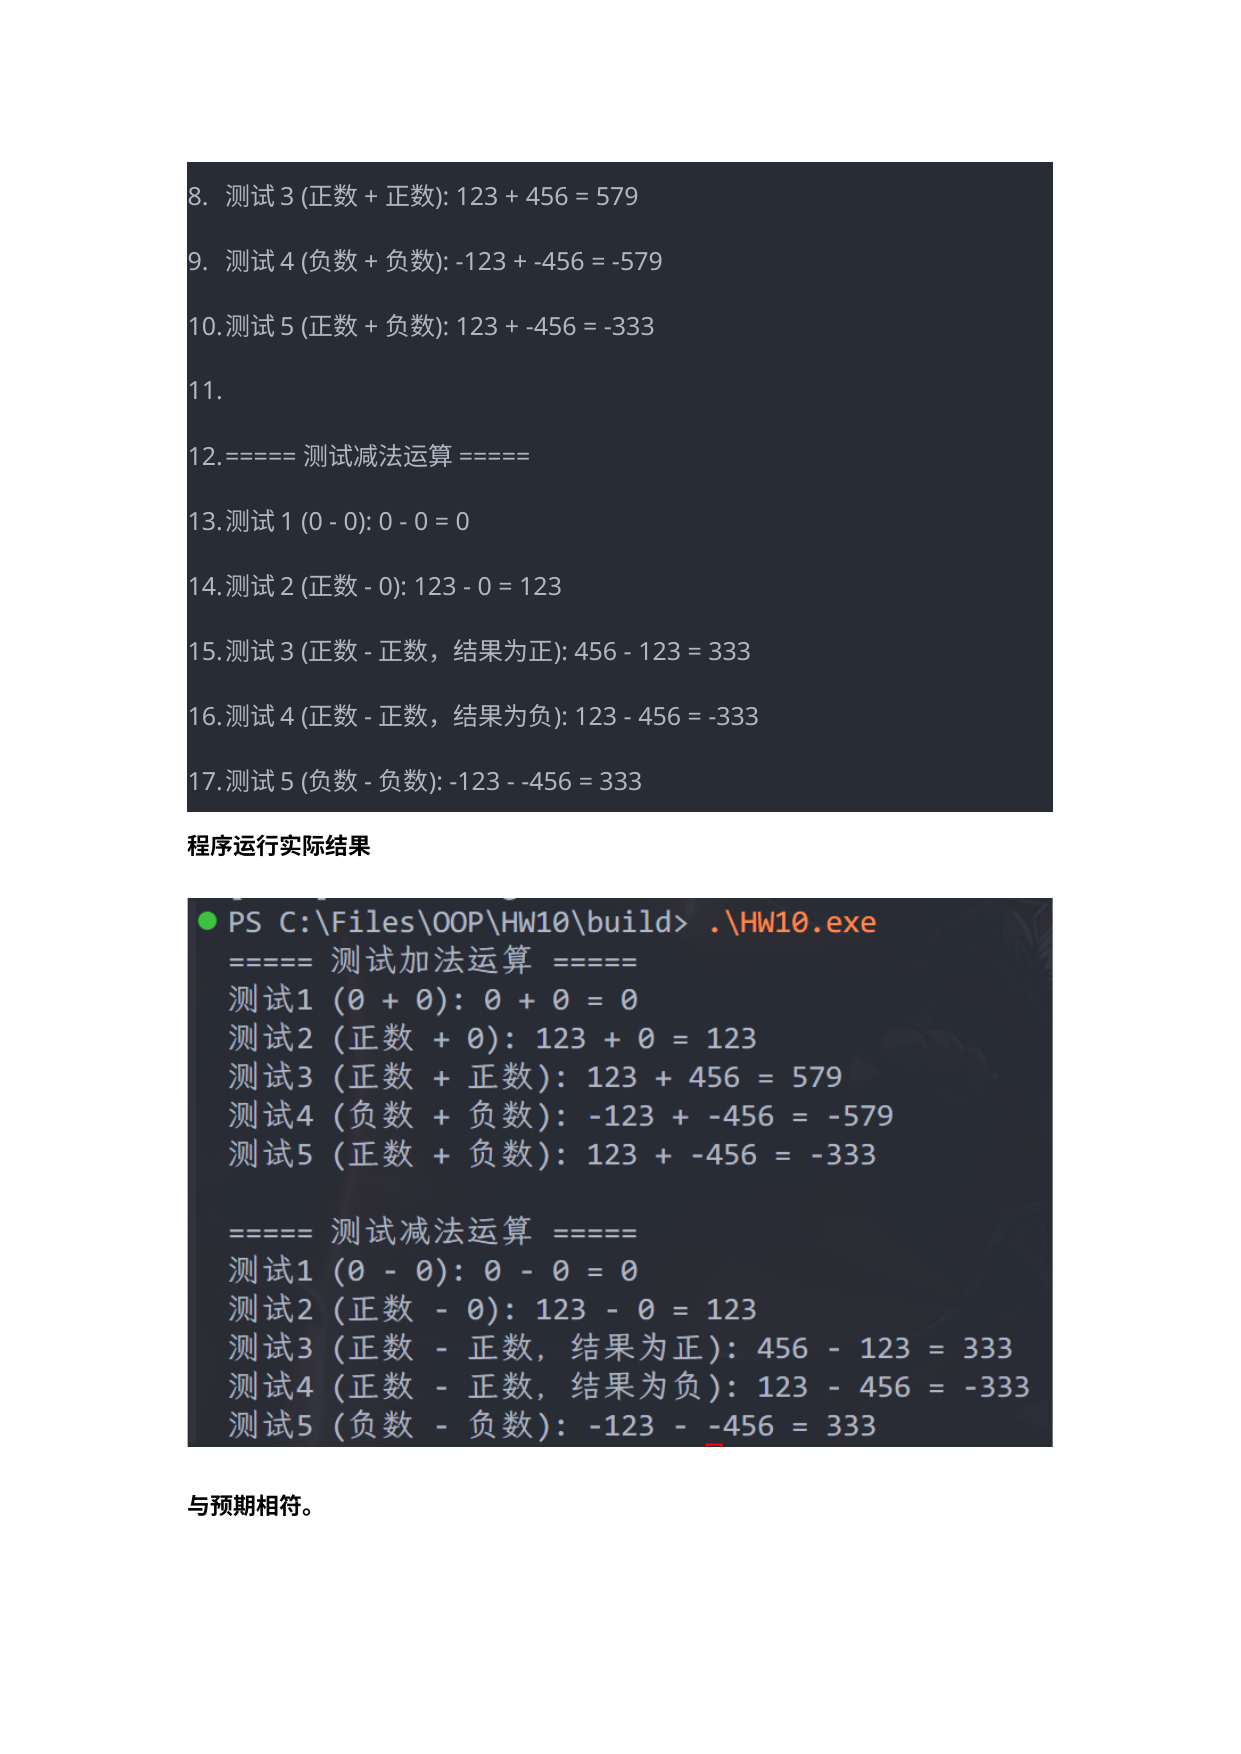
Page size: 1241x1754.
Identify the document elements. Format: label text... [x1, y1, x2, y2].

picture [187, 898, 1053, 1447]
text 程序运行实际结果 [187, 812, 1053, 877]
list 测试4 (正数 - 正数，结果为负): 123 - 456 = -333 [187, 682, 1053, 747]
list 测试5 (负数 - 负数): -123 - -456 = 333 [187, 747, 1053, 812]
list 测试3 (正数 - 正数，结果为正): 456 - 123 = 333 [187, 617, 1053, 682]
list 测试2 (正数 - 0): 123 - 0 = 123 [187, 552, 1053, 617]
list 测试5 (正数 + 负数): 123 + -456 = -333 [187, 292, 1053, 357]
list 测试4 (负数 + 负数): -123 + -456 = -579 [187, 227, 1053, 292]
list 测试3 (正数 + 正数): 123 + 456 = 579 [187, 162, 1053, 227]
list 测试1 (0 - 0): 0 - 0 = 0 [187, 487, 1053, 552]
text 与预期相符。 [187, 1472, 1053, 1537]
list ===== 测试减法运算 ===== [187, 422, 1053, 487]
